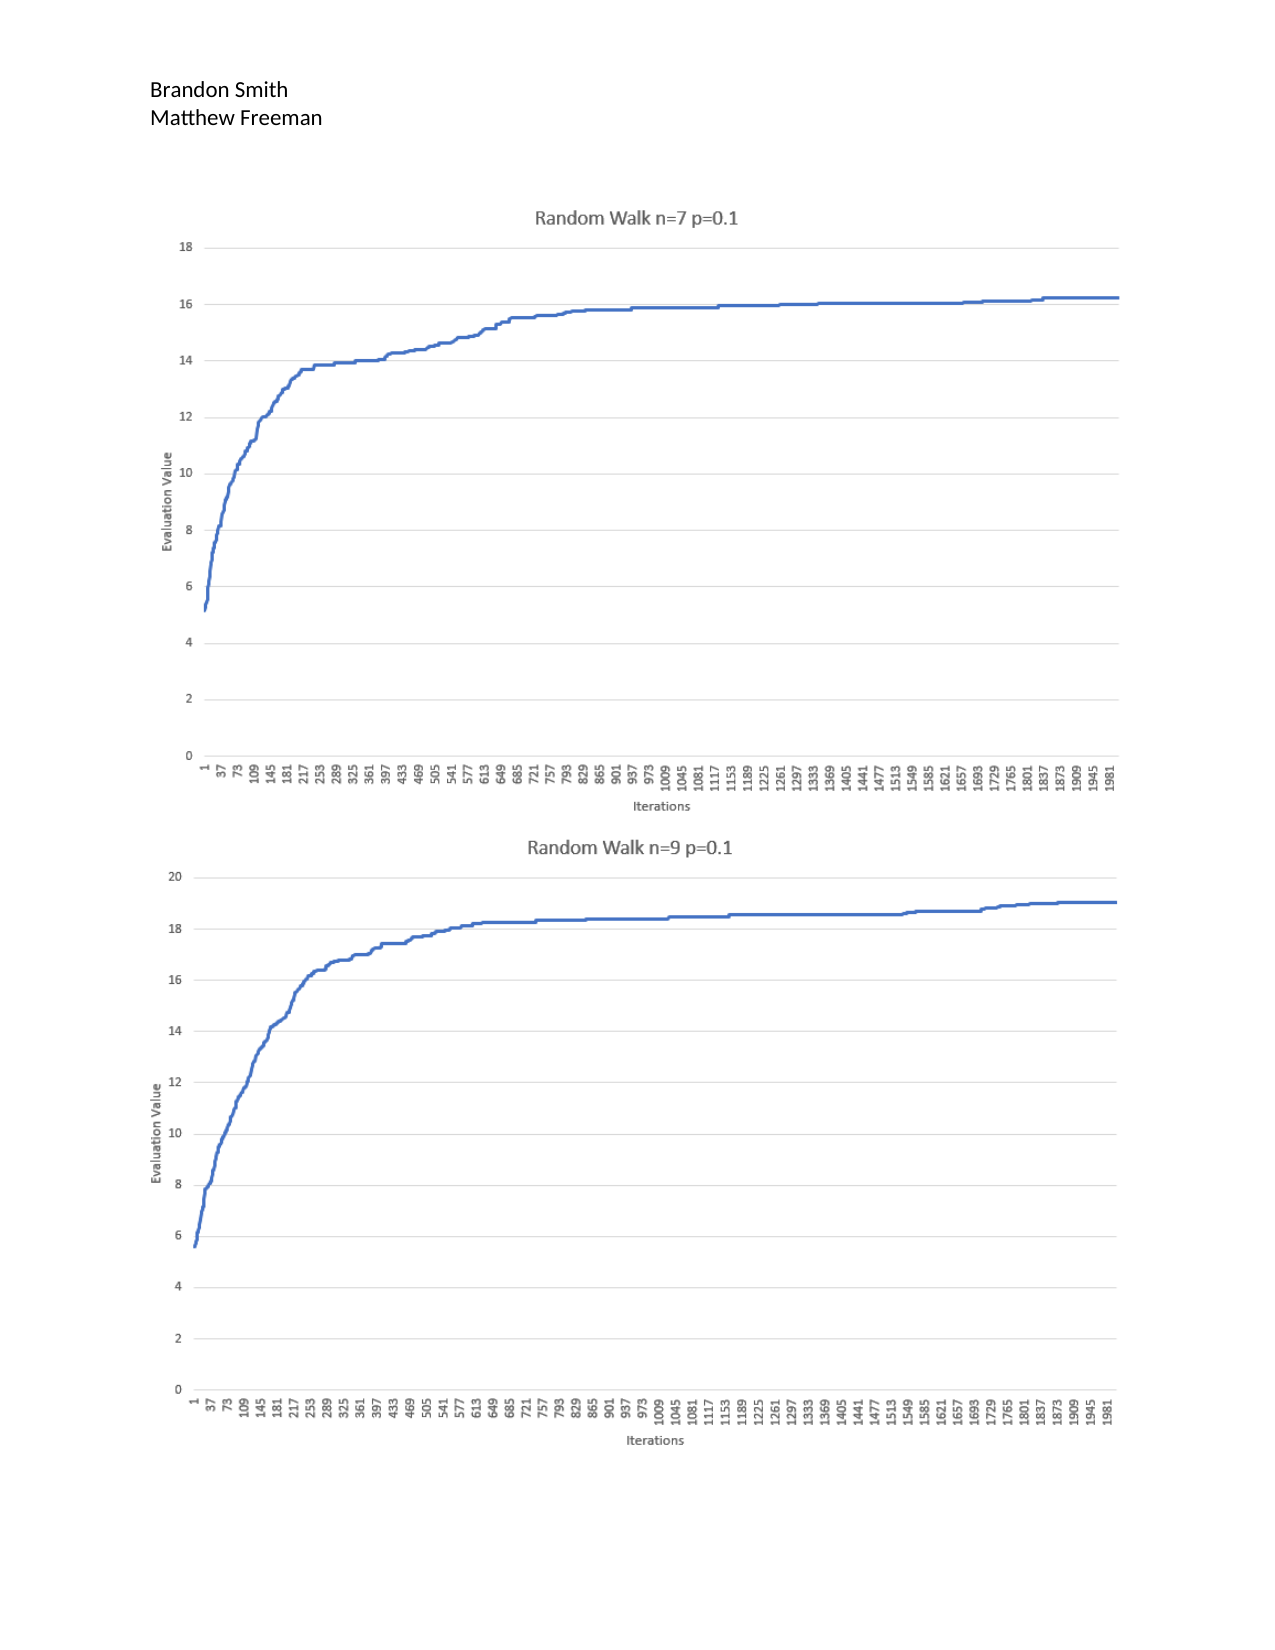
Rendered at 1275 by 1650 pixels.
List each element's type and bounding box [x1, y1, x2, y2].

picture [150, 832, 1125, 1446]
picture [150, 196, 1125, 814]
